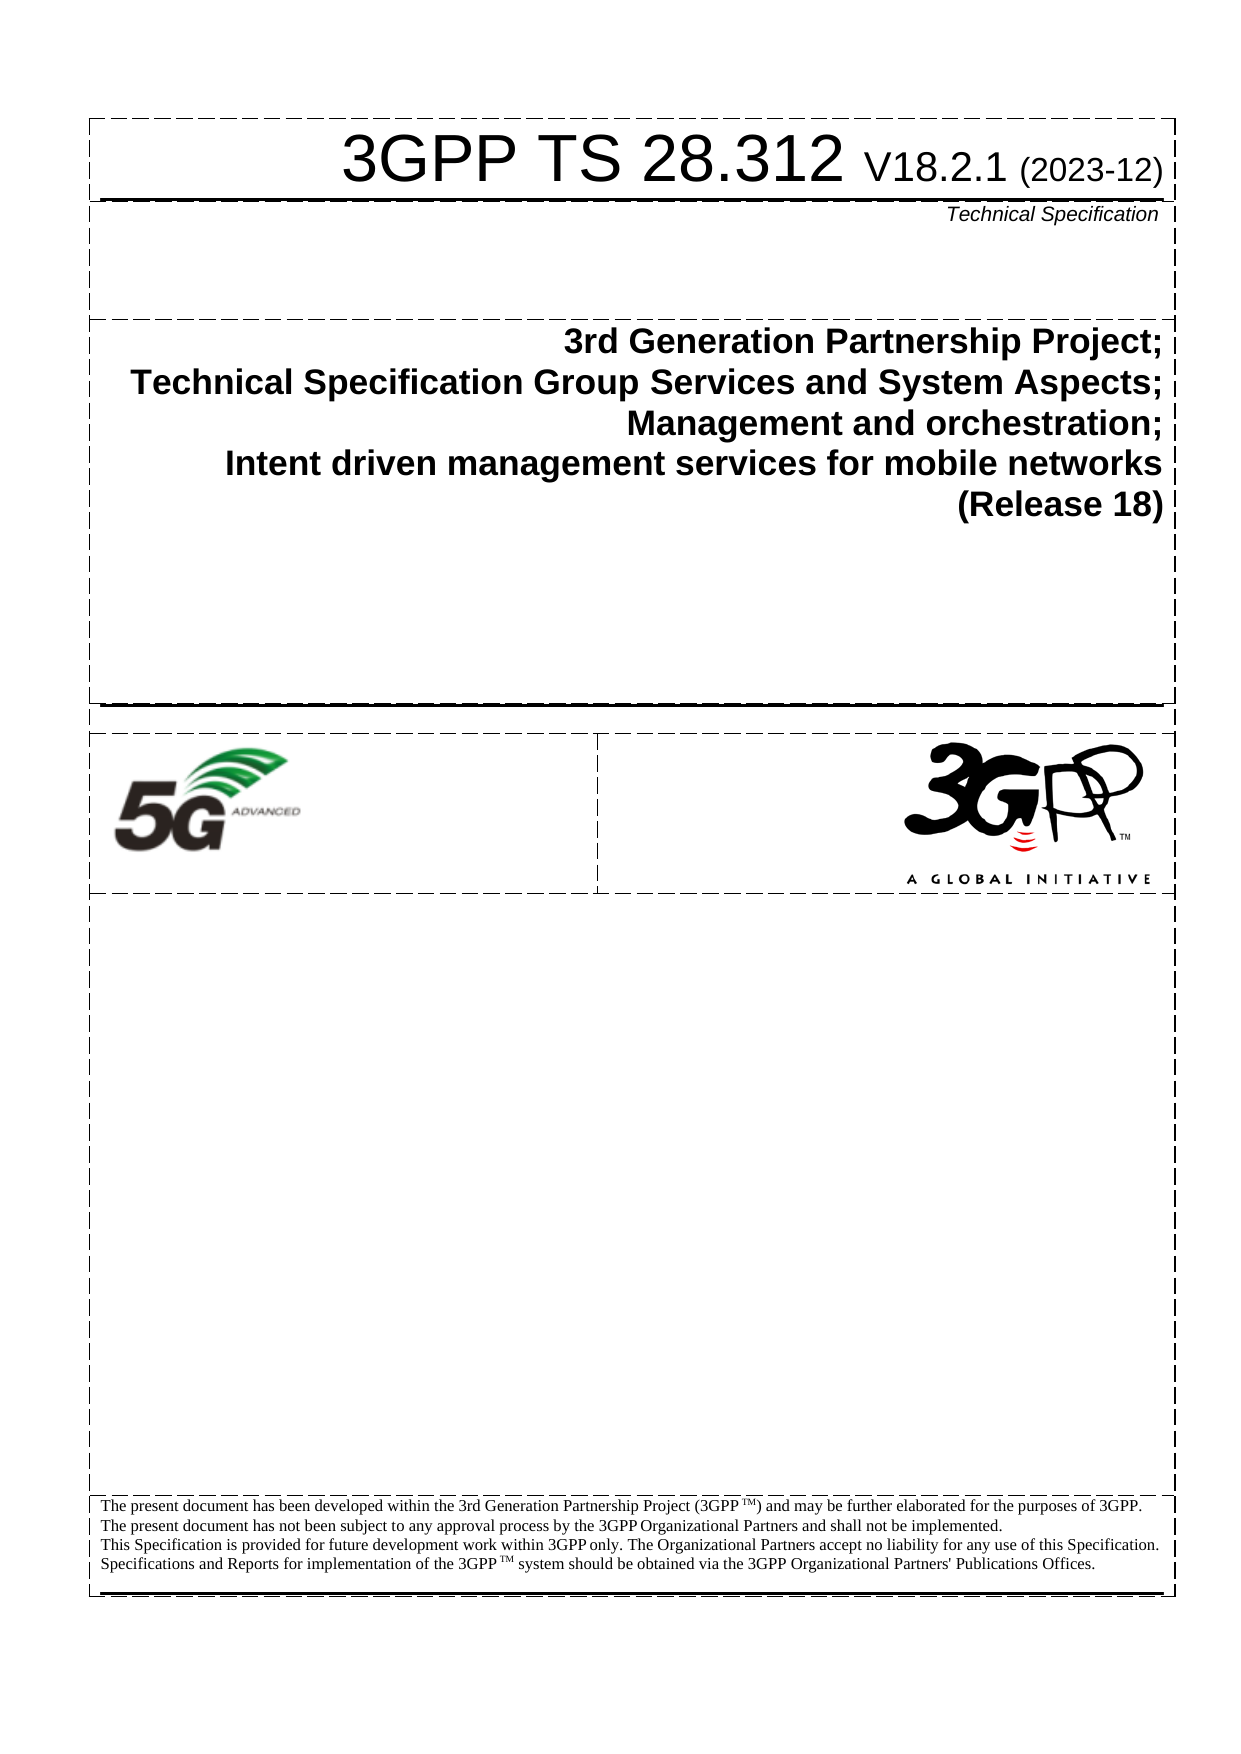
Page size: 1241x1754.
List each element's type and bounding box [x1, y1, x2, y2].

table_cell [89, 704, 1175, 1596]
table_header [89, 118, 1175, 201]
picture [896, 734, 1164, 889]
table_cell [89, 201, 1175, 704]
